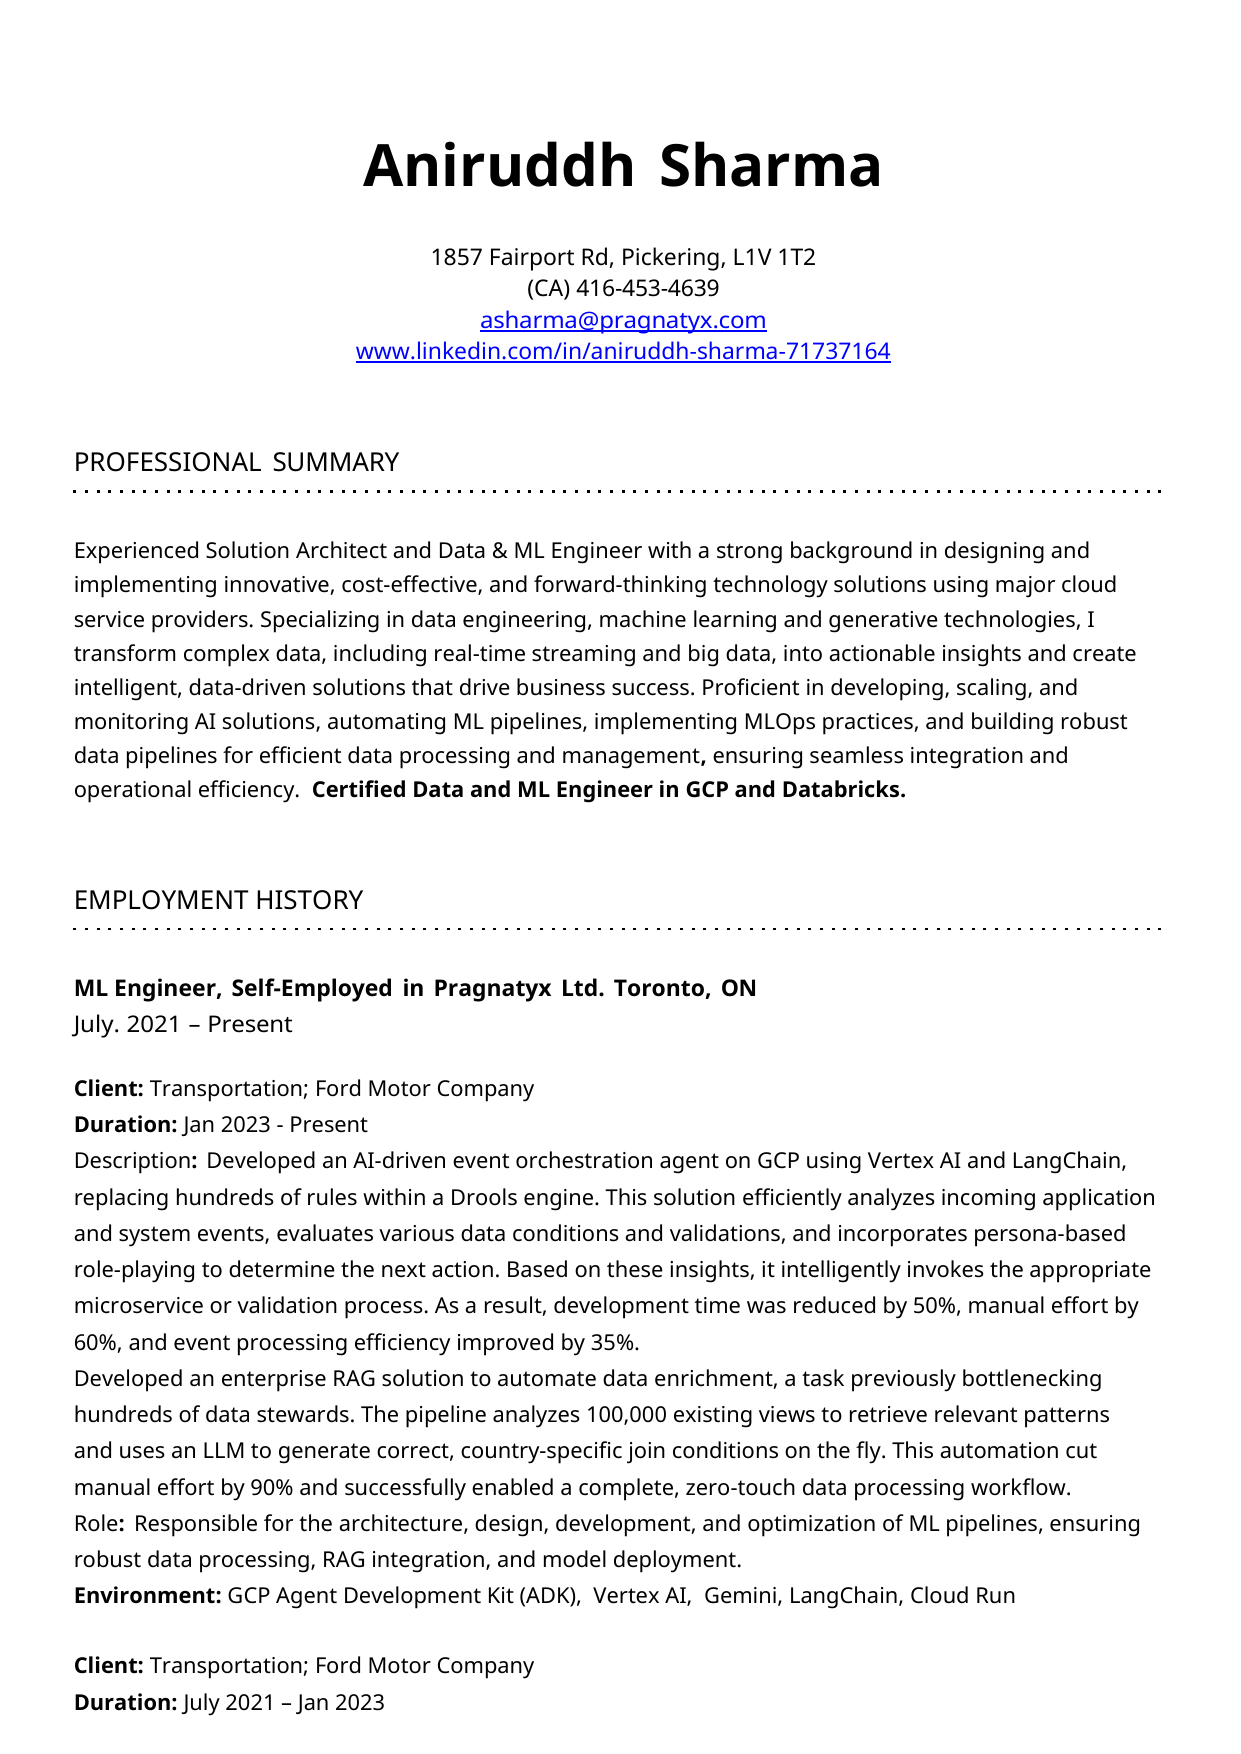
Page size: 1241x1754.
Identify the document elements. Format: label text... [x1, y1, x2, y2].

text 1857 Fairport Rd, Pickering, L1V 1T2 (CA) 416-453-4639 [412, 241, 835, 304]
text Experienced Solution Architect and Data & ML Engineer with a strong background in designing and implementing innovative, cost-effective, and forward-thinking technology solutions using major cloud service providers. Specializing in data engineering, machine learning and generative technologies, I transform complex data, including real-time streaming and big data, into actionable insights and create intelligent, data-driven solutions that drive business success. Proficient in developing, scaling, and monitoring AI solutions, automating ML pipelines, implementing MLOps practices, and building robust data pipelines for efficient data processing and management, ensuring seamless integration and operational efficiency. Certified Data and ML Engineer in GCP and Databricks. [73, 535, 1155, 804]
text Description: Developed an AI-driven event orchestration agent on GCP using Vertex AI and LangChain, replacing hundreds of rules within a Drools engine. This solution efficiently analyzes incoming application and system events, evaluates various data conditions and validations, and incorporates persona-based role-playing to determine the next action. Based on these insights, it intelligently invokes the appropriate microservice or validation process. As a result, development time was reduced by 50%, manual effort by 60%, and event processing efficiency improved by 35%. [73, 1145, 1178, 1356]
text Developed an enterprise RAG solution to automate data enrichment, a task previously bottlenecking hundreds of data stewards. The pipeline analyzes 100,000 existing views to retrieve relevant patterns and uses an LLM to generate correct, country-specific join conditions on the fly. This automation cut manual effort by 90% and successfully enabled a complete, zero-touch data processing workflow. [73, 1363, 1155, 1501]
text July. 2021 – Present [73, 1008, 1178, 1039]
title Aniruddh Sharma [69, 124, 1178, 203]
text Role: Responsible for the architecture, design, development, and optimization of ML pipelines, ensuring robust data processing, RAG integration, and model deployment. [73, 1508, 1155, 1574]
subtitle EMPLOYMENT HISTORY [73, 881, 1178, 917]
text www.linkedin.com/in/aniruddh-sharma-71737164 [69, 335, 1178, 366]
subtitle ML Engineer, Self-Employed in Pragnatyx Ltd. Toronto, ON [73, 972, 1178, 1003]
text Environment: GCP Agent Development Kit (ADK), Vertex AI, Gemini, LangChain, Cloud Run [73, 1580, 1155, 1610]
subtitle PROFESSIONAL SUMMARY [73, 444, 1178, 479]
text Client: Transportation; Ford Motor Company Duration: Jan 2023 - Present [73, 1073, 618, 1139]
text Client: Transportation; Ford Motor Company Duration: July 2021 – Jan 2023 [73, 1650, 618, 1716]
text asharma@pragnatyx.com [69, 304, 1178, 335]
